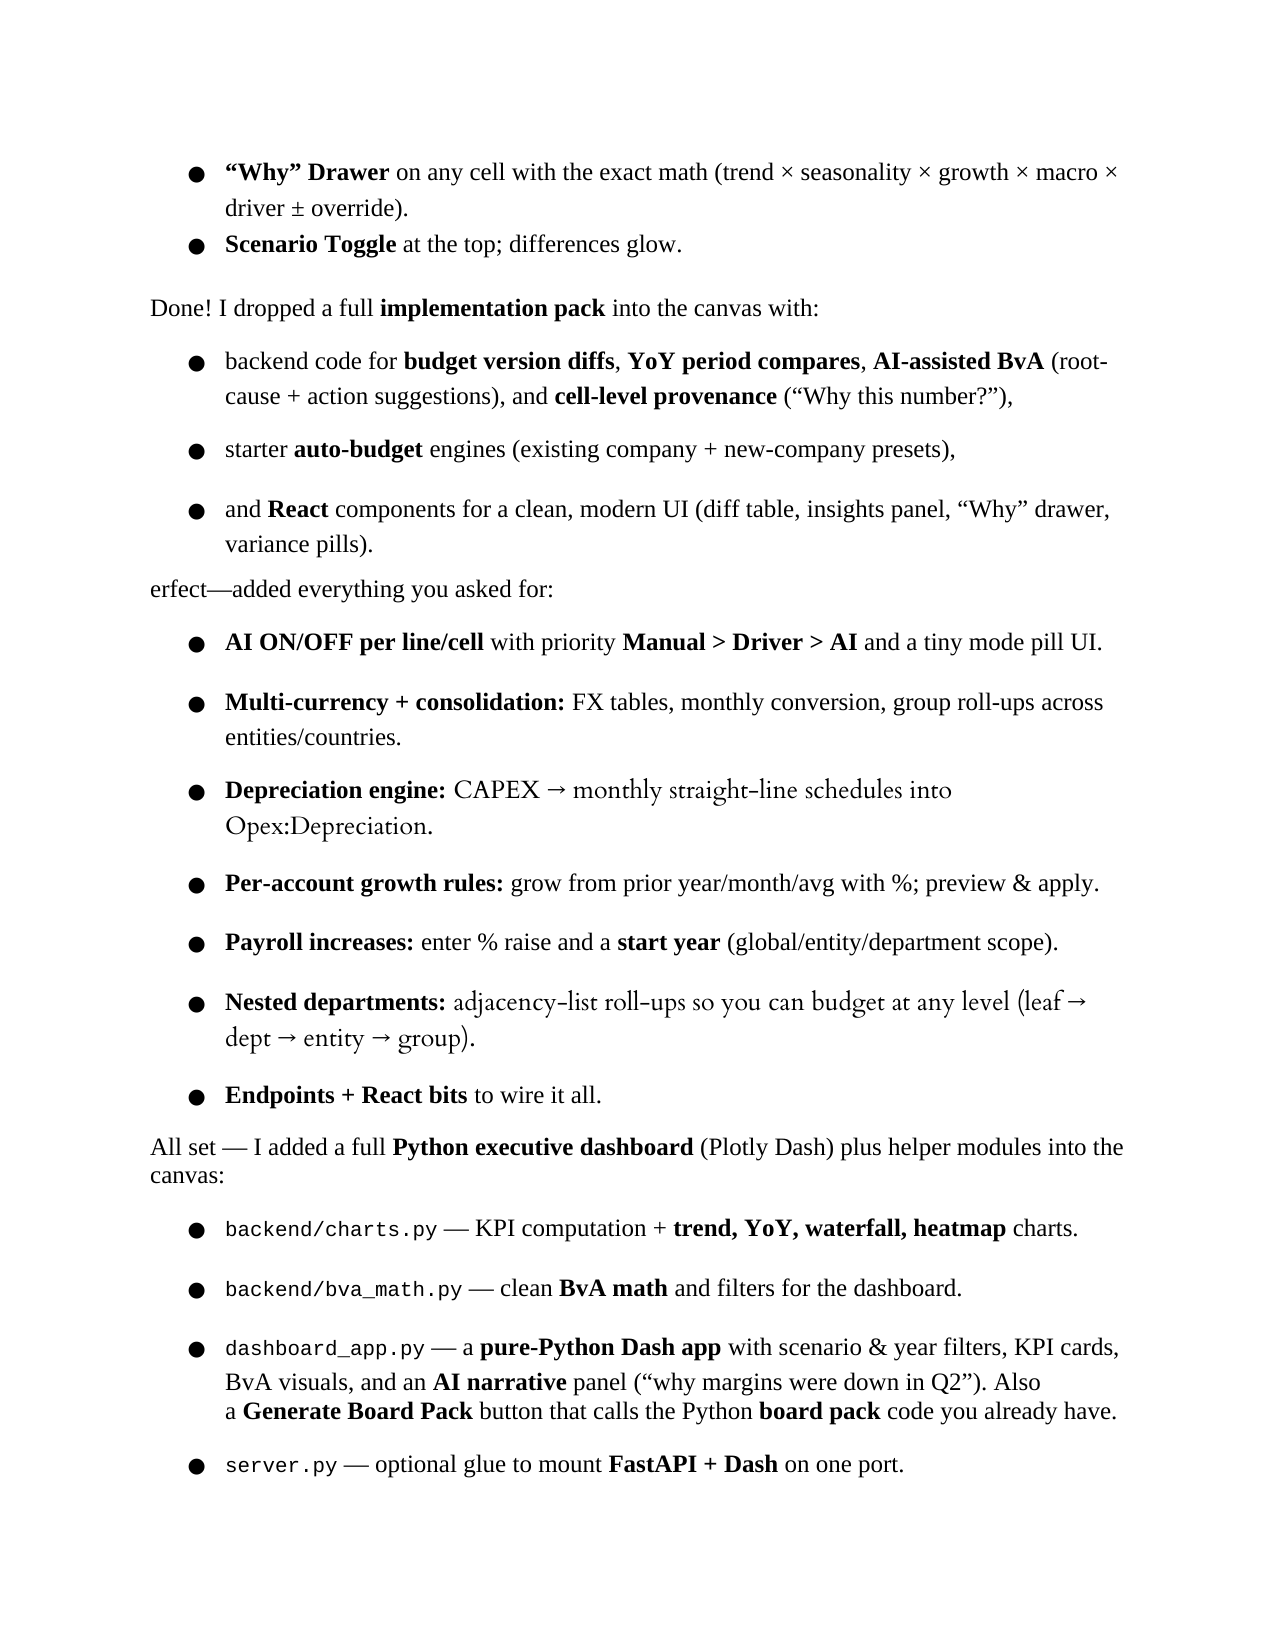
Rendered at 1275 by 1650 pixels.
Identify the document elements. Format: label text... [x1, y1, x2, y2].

list Multi-currency + consolidation: FX tables, monthly conversion, group roll-ups across entities/countries. [187, 679, 1125, 751]
list Nested departments: [187, 979, 1125, 1056]
text All set — I added a full Python executive dashboard (Plotly Dash) plus helper modules into the canvas: [150, 1132, 1125, 1189]
list and React components for a clean, modern UI (diff table, insights panel, “Why” drawer, variance pills). [187, 486, 1125, 558]
list backend code for budget version diffs, YoY period compares, AI-assisted BvA (root-cause + action suggestions), and cell-level provenance (“Why this number?”), [187, 339, 1125, 410]
list Depreciation engine: [187, 767, 1125, 844]
list server.py — optional glue to mount FastAPI + Dash on one port. [187, 1442, 1125, 1484]
list backend/bva_math.py — clean BvA math and filters for the dashboard. [187, 1265, 1125, 1308]
list starter auto-budget engines (existing company + new-company presets), [187, 427, 1125, 469]
text Done! I dropped a full implementation pack into the canvas with: [150, 293, 1125, 322]
list “Why” Drawer on any cell with the exact math (trend × seasonality × growth × macro × driver ± override). [187, 150, 1125, 221]
text erfect—added everything you asked for: [150, 574, 1125, 603]
list Scenario Toggle at the top; differences glow. [187, 221, 1125, 264]
list dashboard_app.py — a pure-Python Dash app with scenario & year filters, KPI cards, BvA visuals, and an AI narrative panel (“why margins were down in Q2”). Also a Generate Board Pack button that calls the Python board pack code you already have. [187, 1325, 1125, 1425]
list Endpoints + React bits to wire it all. [187, 1072, 1125, 1115]
list backend/charts.py — KPI computation + trend, YoY, waterfall, heatmap charts. [187, 1206, 1125, 1249]
list Payroll increases: enter % raise and a start year (global/entity/department scope). [187, 920, 1125, 963]
list AI ON/OFF per line/cell with priority Manual > Driver > AI and a tiny mode pill UI. [187, 620, 1125, 662]
list Per-account growth rules: grow from prior year/month/avg with %; preview & apply. [187, 861, 1125, 903]
